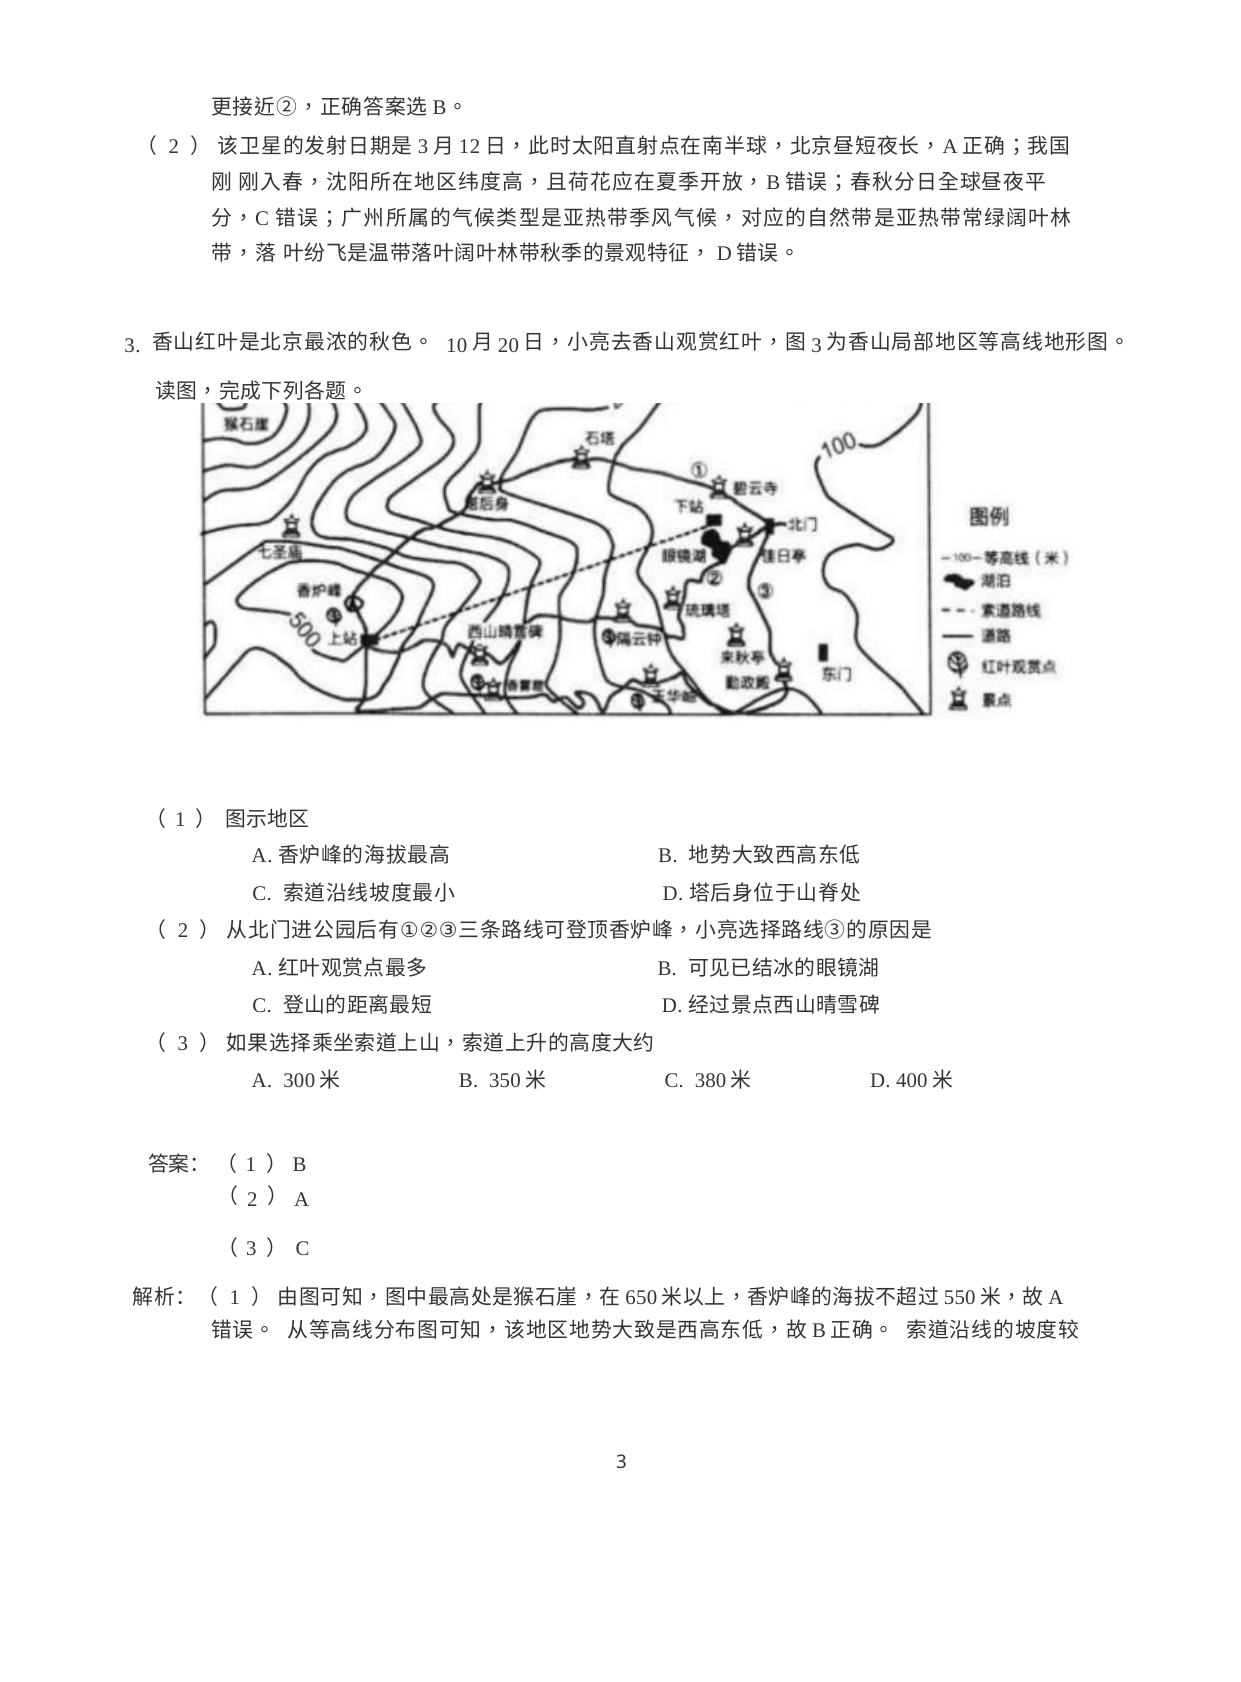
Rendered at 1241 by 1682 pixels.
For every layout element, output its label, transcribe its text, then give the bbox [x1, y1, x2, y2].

text （ 3 ） 如果选择乘坐索道上山，索道上升的高度大约 [0, 1029, 1240, 1056]
text C. 索道沿线坡度最小 D. 塔后身位于山脊处 [0, 883, 1240, 905]
text （ 2 ） A [0, 1188, 1240, 1233]
text A. 香炉峰的海拔最高 B. 地势大致西高东低 [0, 845, 1240, 867]
text A. 300米 B. 350米 C. 380米 D. 400米 [0, 1069, 1240, 1092]
text 3. 香山红叶是北京最浓的秋色。 10月20日，小亮去香山观赏红叶，图3为香山局部地区等高线地形图。 [0, 337, 1240, 381]
text （ 2 ） 从北门进公园后有①②③三条路线可登顶香炉峰，小亮选择路线③的原因是 [0, 916, 1240, 943]
text 错误。 从等高线分布图可知，该地区地势大致是西高东低，故B正确。 索道沿线的坡度较 [0, 1320, 1240, 1342]
text A. 红叶观赏点最多 B. 可见已结冰的眼镜湖 [0, 957, 1240, 979]
text 读图，完成下列各题。 [0, 381, 1240, 403]
text （ 2 ） 该卫星的发射日期是3月12日，此时太阳直射点在南半球，北京昼短夜长，A正确；我国刚 刚入春，沈阳所在地区纬度高，且荷花应在夏季开放，B错误；春秋分日全球昼夜平分，C 错误；广州所属的气候类型是亚热带季风气候，对应的自然带是亚热带常绿阔叶林带，落 叶纷飞是温带落叶阔叶林带秋季的景观特征， D错误。 [136, 132, 1076, 267]
text 答案： （ 1 ） B [0, 1148, 1240, 1177]
text （ 3 ） C [0, 1233, 1240, 1260]
text C. 登山的距离最短 D. 经过景点西山晴雪碑 [0, 995, 1240, 1017]
text 更接近②，正确答案选B。 [0, 96, 1240, 119]
text 解析：（ 1 ） 由图可知，图中最高处是猴石崖，在650米以上，香炉峰的海拔不超过550米，故A [0, 1280, 1240, 1310]
text （ 1 ） 图示地区 [0, 805, 1240, 832]
text 3 [0, 1454, 1240, 1472]
picture [193, 403, 1074, 722]
